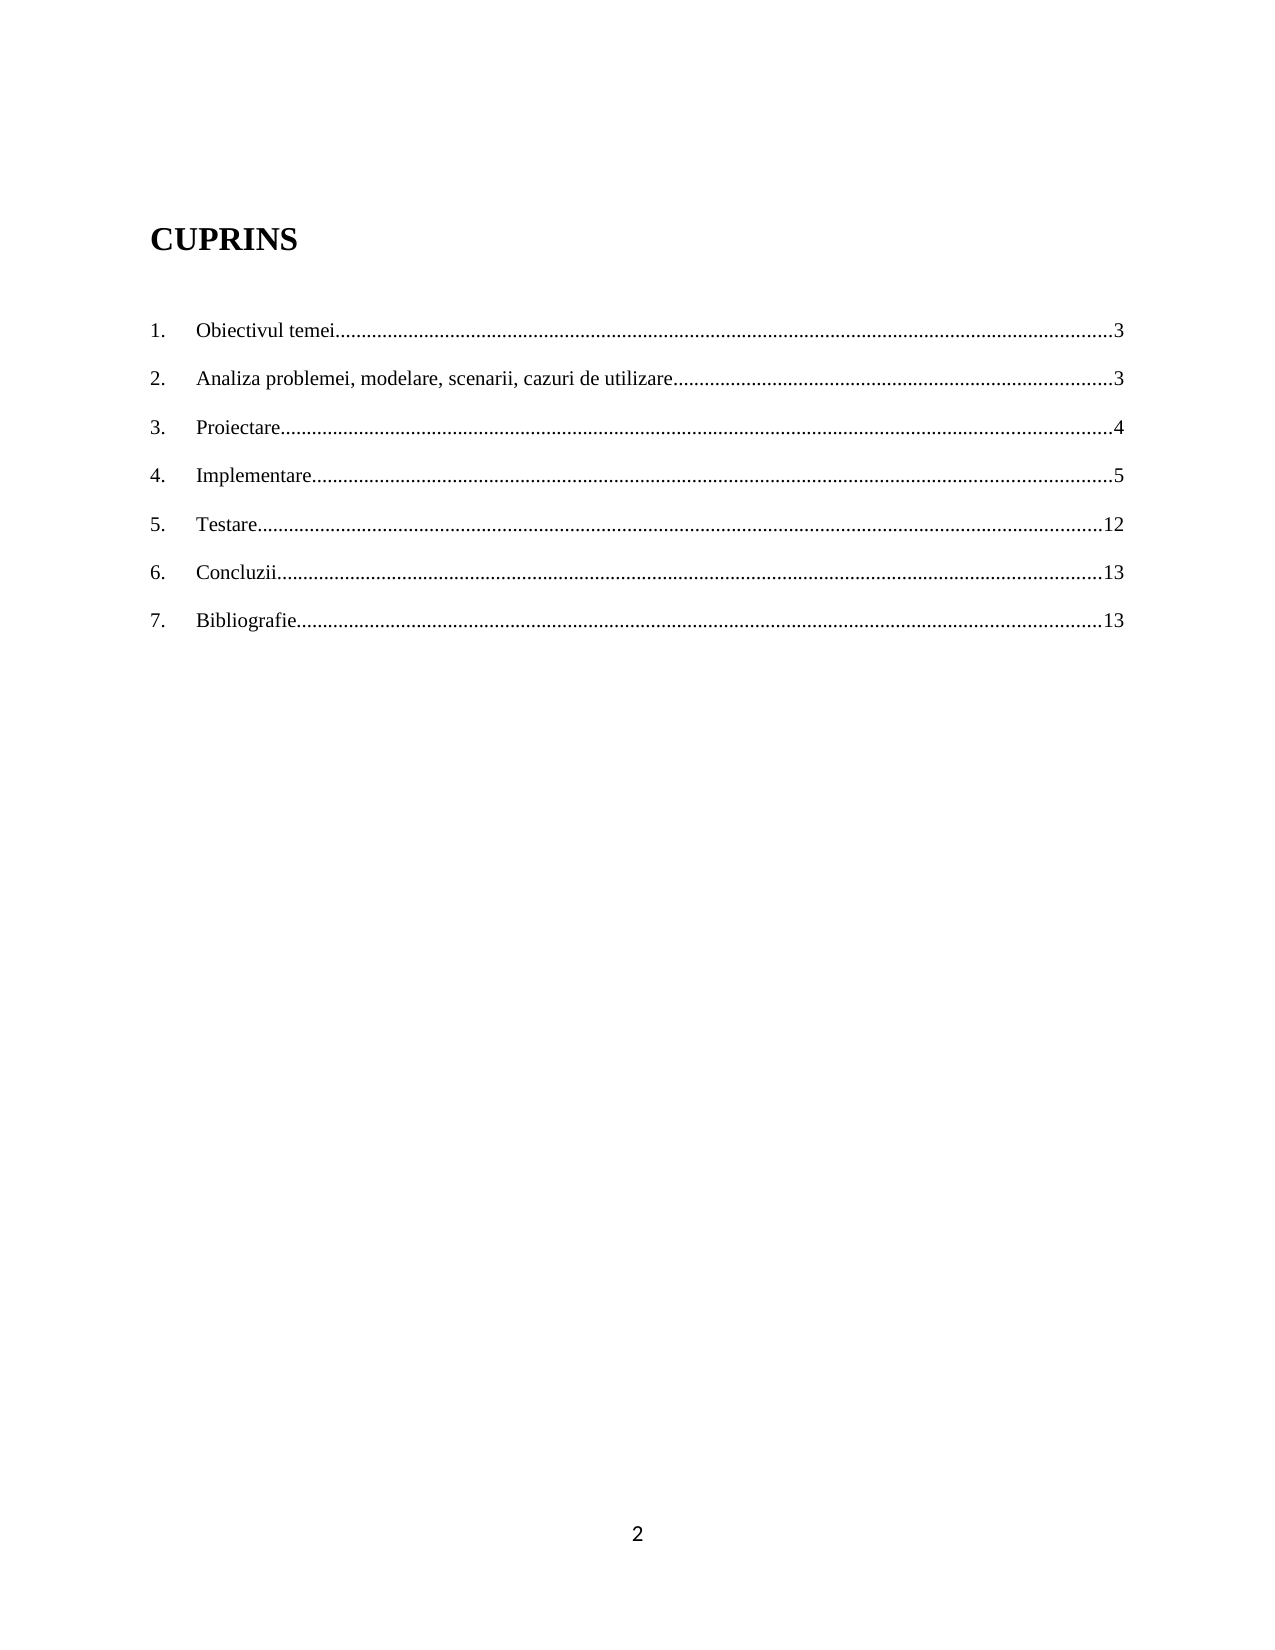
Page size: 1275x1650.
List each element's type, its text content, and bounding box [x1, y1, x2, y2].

text 2. Analiza problemei, modelare, scenarii, cazuri de utilizare 3 [150, 366, 1125, 390]
text 6. Concluzii 13 [150, 560, 1125, 584]
text 7. Bibliografie 13 [150, 608, 1125, 632]
text 5. Testare 12 [150, 512, 1125, 536]
text 3. Proiectare 4 [150, 415, 1125, 439]
text 1. Obiectivul temei 3 [150, 318, 1125, 342]
subtitle CUPRINS [150, 219, 1125, 257]
text 4. Implementare 5 [150, 463, 1125, 487]
